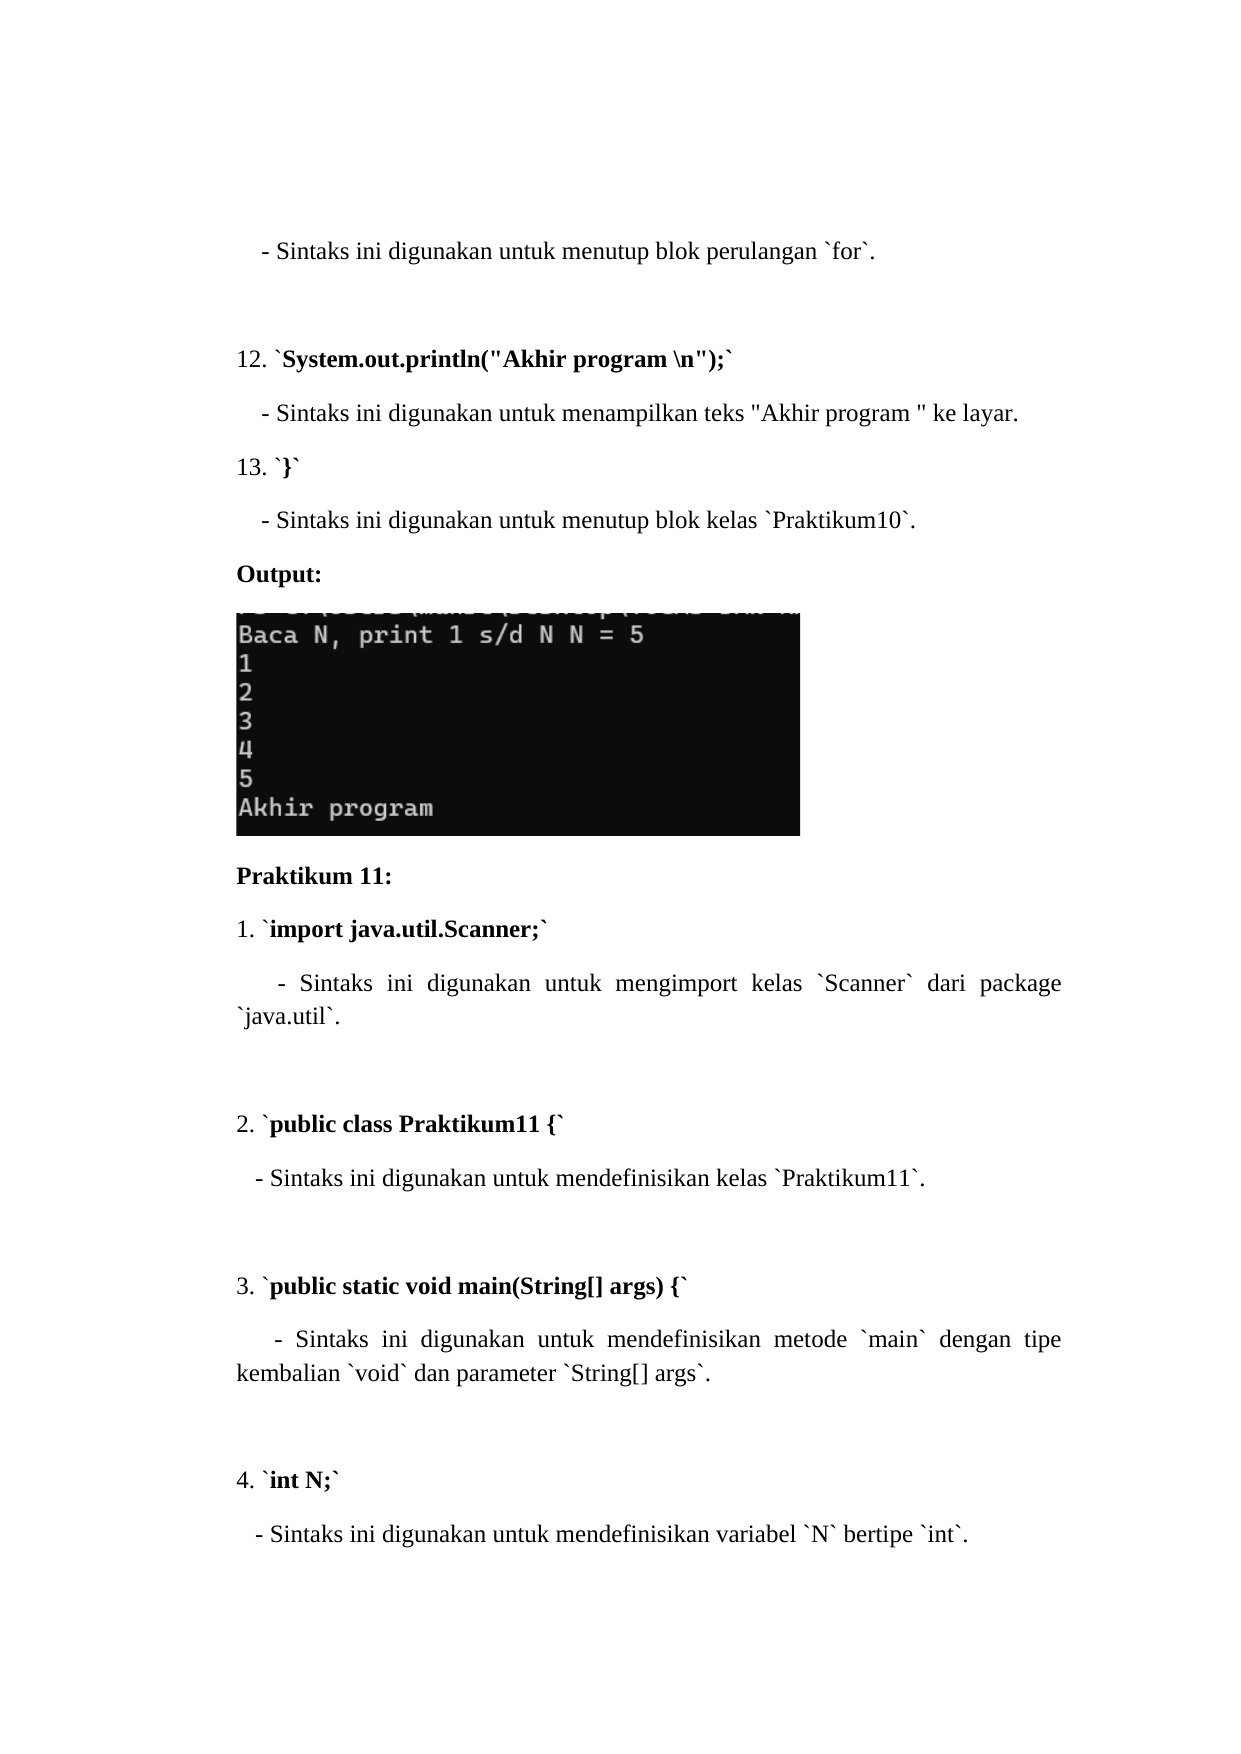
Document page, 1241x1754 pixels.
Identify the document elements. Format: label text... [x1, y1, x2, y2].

text - Sintaks ini digunakan untuk mengimport kelas `Scanner` dari package `java.util`. [236, 968, 1063, 1030]
text Output: [236, 559, 1063, 588]
text 4. `int N;` [236, 1465, 1063, 1494]
text Praktikum 11: [236, 861, 1063, 889]
text 13. `}` [236, 452, 1063, 480]
picture [236, 613, 800, 836]
text - Sintaks ini digunakan untuk mendefinisikan kelas `Praktikum11`. [236, 1163, 1063, 1192]
text 2. `public class Praktikum11 {` [236, 1109, 1063, 1138]
text 3. `public static void main(String[] args) {` [236, 1271, 1063, 1299]
text - Sintaks ini digunakan untuk menutup blok kelas `Praktikum10`. [236, 506, 1063, 534]
text 12. `System.out.println("Akhir program \n");` [236, 344, 1063, 373]
text - Sintaks ini digunakan untuk mendefinisikan variabel `N` bertipe `int`. [236, 1519, 1063, 1548]
text - Sintaks ini digunakan untuk mendefinisikan metode `main` dengan tipe kembalian `void` dan parameter `String[] args`. [236, 1324, 1063, 1386]
text - Sintaks ini digunakan untuk menampilkan teks "Akhir program " ke layar. [236, 398, 1063, 427]
text 1. `import java.util.Scanner;` [236, 914, 1063, 943]
text - Sintaks ini digunakan untuk menutup blok perulangan `for`. [236, 236, 1063, 265]
